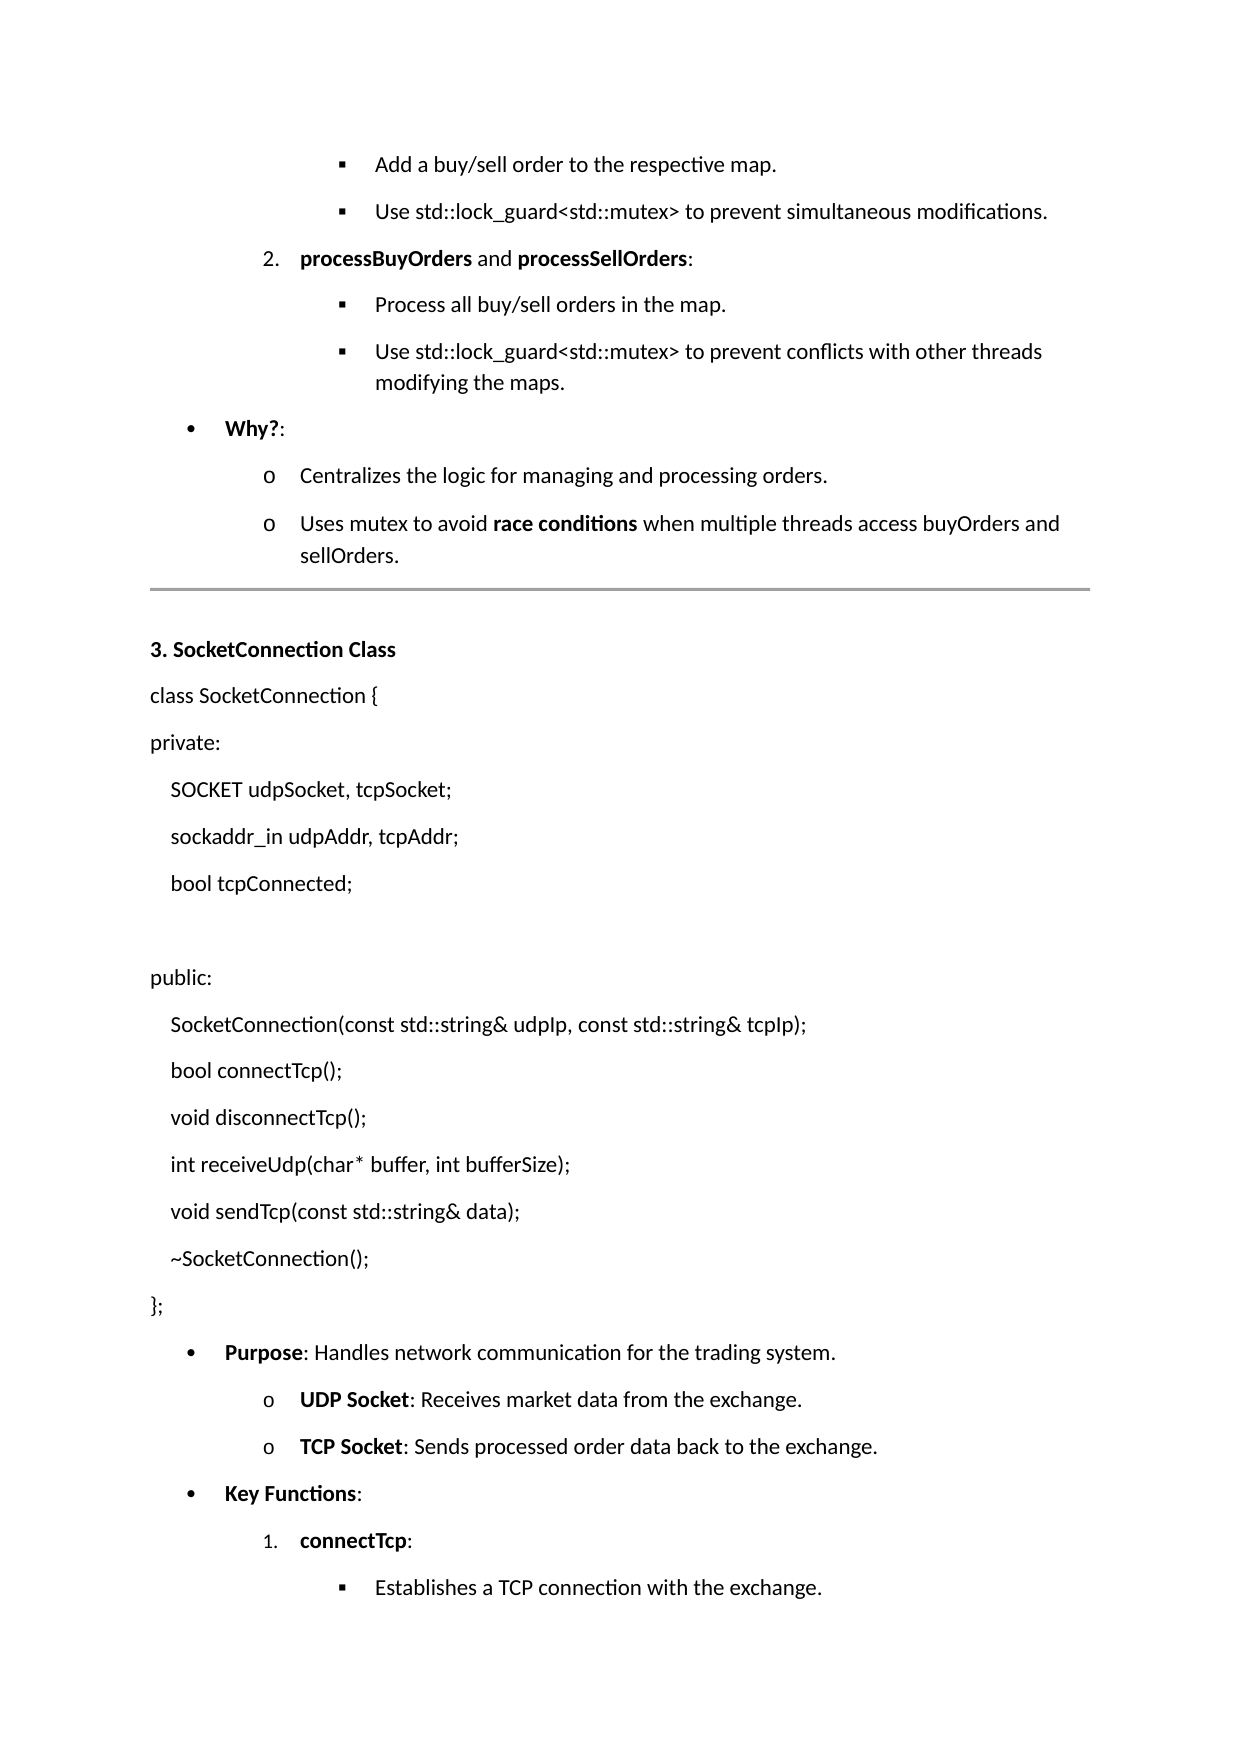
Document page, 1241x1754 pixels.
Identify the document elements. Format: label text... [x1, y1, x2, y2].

list Use std::lock_guard<std::mutex> to prevent conflicts with other threads modifying the maps. [337, 337, 1090, 396]
list Use std::lock_guard<std::mutex> to prevent simultaneous modifications. [337, 197, 1090, 225]
text void disconnectTcp(); [150, 1103, 1090, 1131]
list processBuyOrders and processSellOrders: [262, 244, 1090, 272]
list Key Functions: [187, 1479, 1090, 1507]
text bool connectTcp(); [150, 1057, 1090, 1084]
list Add a buy/sell order to the respective map. [337, 150, 1090, 178]
list Establishes a TCP connection with the exchange. [337, 1573, 1090, 1601]
list Why?: [187, 414, 1090, 443]
text void sendTcp(const std::string& data); [150, 1197, 1090, 1225]
list TCP Socket: Sends processed order data back to the exchange. [262, 1432, 1090, 1461]
text private: [150, 728, 1090, 756]
text int receiveUdp(char* buffer, int bufferSize); [150, 1150, 1090, 1178]
list Purpose: Handles network communication for the trading system. [187, 1338, 1090, 1366]
text class SocketConnection { [150, 682, 1090, 709]
list Uses mutex to avoid race conditions when multiple threads access buyOrders and sellOrders. [262, 509, 1090, 569]
list Centralizes the logic for managing and processing orders. [262, 461, 1090, 491]
text bool tcpConnected; [150, 869, 1090, 897]
list UDP Socket: Receives market data from the exchange. [262, 1385, 1090, 1413]
list Process all buy/sell orders in the map. [337, 291, 1090, 319]
text public: [150, 963, 1090, 991]
text 3. SocketConnection Class [150, 635, 1090, 663]
text SocketConnection(const std::string& udpIp, const std::string& tcpIp); [150, 1010, 1090, 1038]
text SOCKET udpSocket, tcpSocket; [150, 775, 1090, 803]
text }; [150, 1291, 1090, 1319]
list connectTcp: [262, 1526, 1090, 1554]
text ~SocketConnection(); [150, 1244, 1090, 1272]
text sockaddr_in udpAddr, tcpAddr; [150, 822, 1090, 850]
